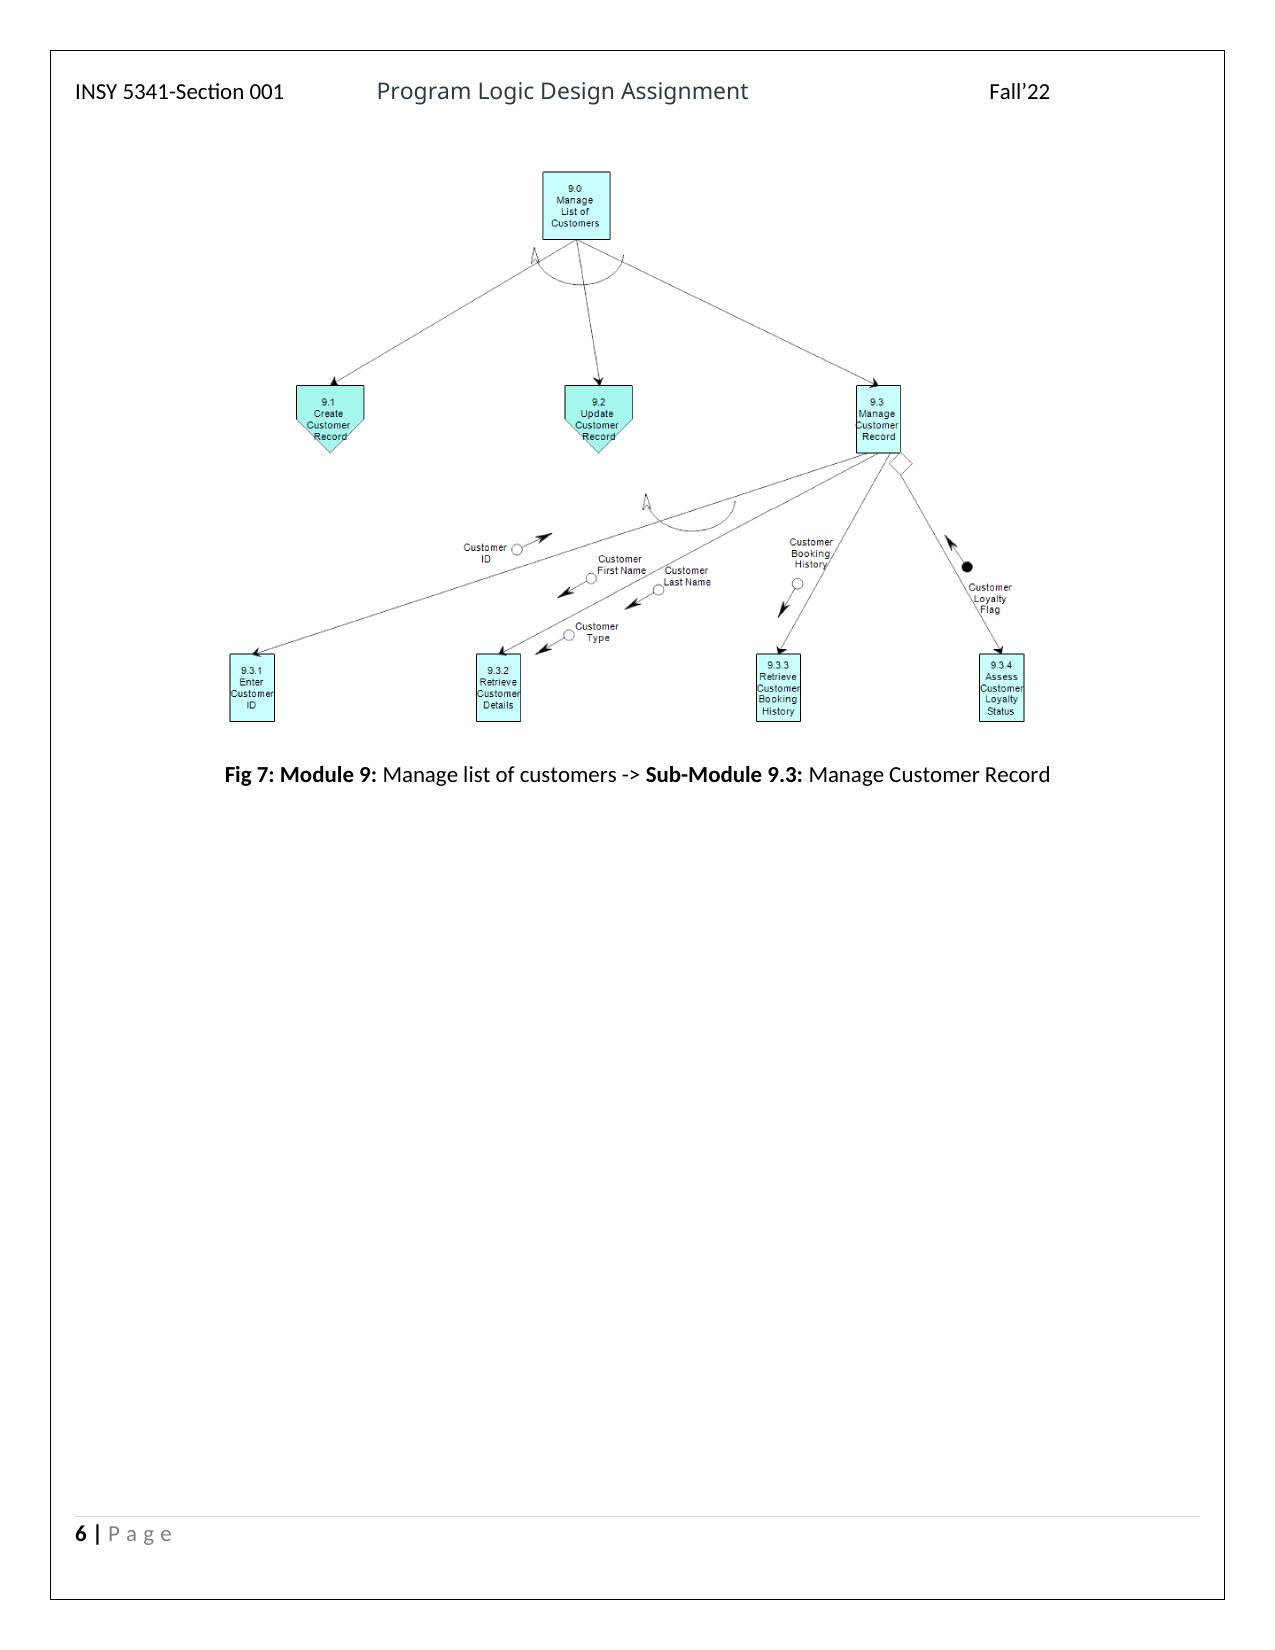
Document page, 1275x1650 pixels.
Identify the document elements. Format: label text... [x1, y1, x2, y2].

text Fig 7: Module 9: Manage list of customers -> Sub-Module 9.3: Manage Customer Record [75, 760, 1200, 788]
picture [150, 153, 1125, 742]
